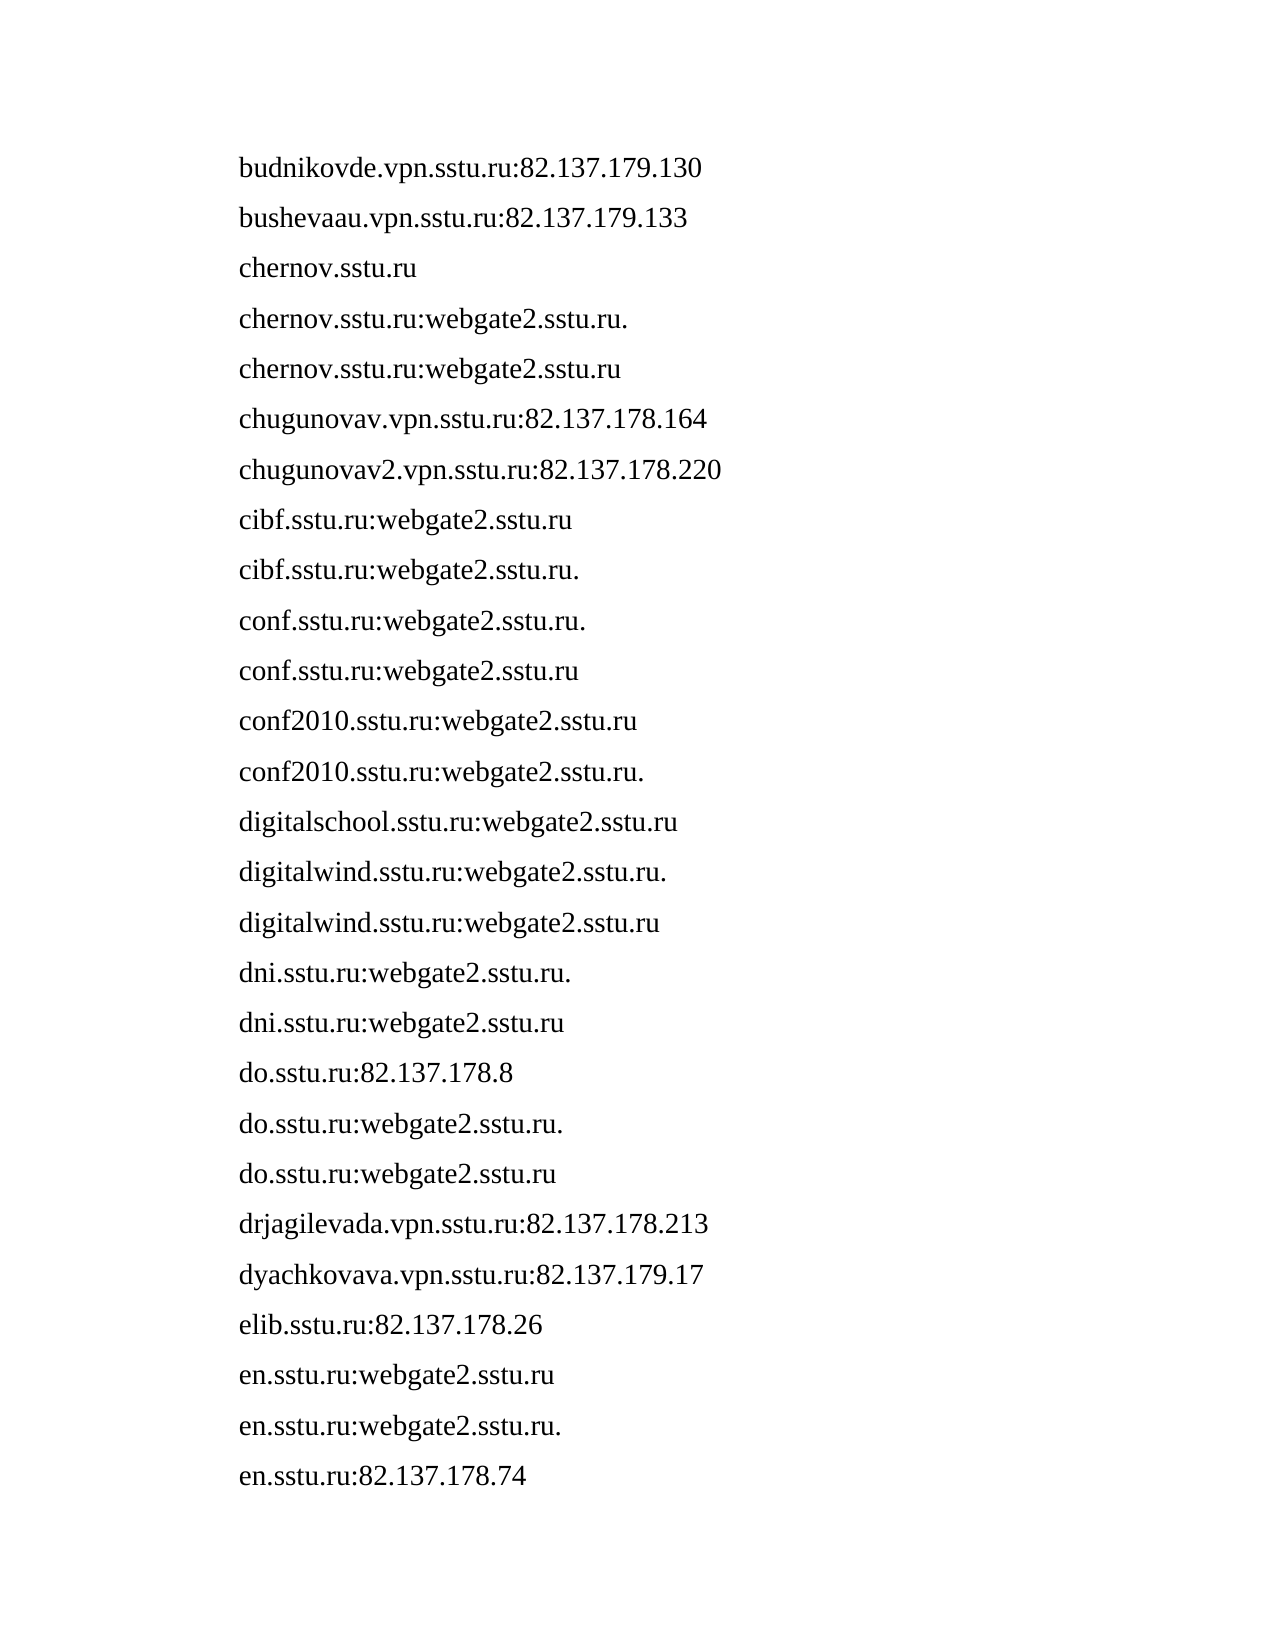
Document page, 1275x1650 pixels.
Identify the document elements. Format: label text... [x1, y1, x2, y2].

text conf2010.sstu.ru:webgate2.sstu.ru [150, 703, 1125, 737]
text conf.sstu.ru:webgate2.sstu.ru [150, 653, 1125, 687]
text digitalwind.sstu.ru:webgate2.sstu.ru [150, 905, 1125, 938]
text chernov.sstu.ru:webgate2.sstu.ru [150, 351, 1125, 385]
text digitalwind.sstu.ru:webgate2.sstu.ru. [150, 854, 1125, 888]
text chernov.sstu.ru [150, 251, 1125, 284]
text chugunovav2.vpn.sstu.ru:82.137.178.220 [150, 452, 1125, 485]
text bushevaau.vpn.sstu.ru:82.137.179.133 [150, 200, 1125, 234]
text do.sstu.ru:webgate2.sstu.ru [150, 1156, 1125, 1190]
text cibf.sstu.ru:webgate2.sstu.ru [150, 502, 1125, 536]
text dni.sstu.ru:webgate2.sstu.ru. [150, 955, 1125, 988]
text en.sstu.ru:webgate2.sstu.ru [150, 1357, 1125, 1391]
text do.sstu.ru:82.137.178.8 [150, 1056, 1125, 1089]
text digitalschool.sstu.ru:webgate2.sstu.ru [150, 804, 1125, 838]
text dni.sstu.ru:webgate2.sstu.ru [150, 1005, 1125, 1039]
text en.sstu.ru:82.137.178.74 [150, 1458, 1125, 1492]
text elib.sstu.ru:82.137.178.26 [150, 1307, 1125, 1341]
text budnikovde.vpn.sstu.ru:82.137.179.130 [150, 150, 1125, 183]
text conf2010.sstu.ru:webgate2.sstu.ru. [150, 754, 1125, 787]
text conf.sstu.ru:webgate2.sstu.ru. [150, 603, 1125, 636]
text drjagilevada.vpn.sstu.ru:82.137.178.213 [150, 1207, 1125, 1240]
text chugunovav.vpn.sstu.ru:82.137.178.164 [150, 402, 1125, 435]
text en.sstu.ru:webgate2.sstu.ru. [150, 1408, 1125, 1441]
text dyachkovava.vpn.sstu.ru:82.137.179.17 [150, 1257, 1125, 1290]
text chernov.sstu.ru:webgate2.sstu.ru. [150, 301, 1125, 334]
text do.sstu.ru:webgate2.sstu.ru. [150, 1106, 1125, 1139]
text cibf.sstu.ru:webgate2.sstu.ru. [150, 552, 1125, 586]
